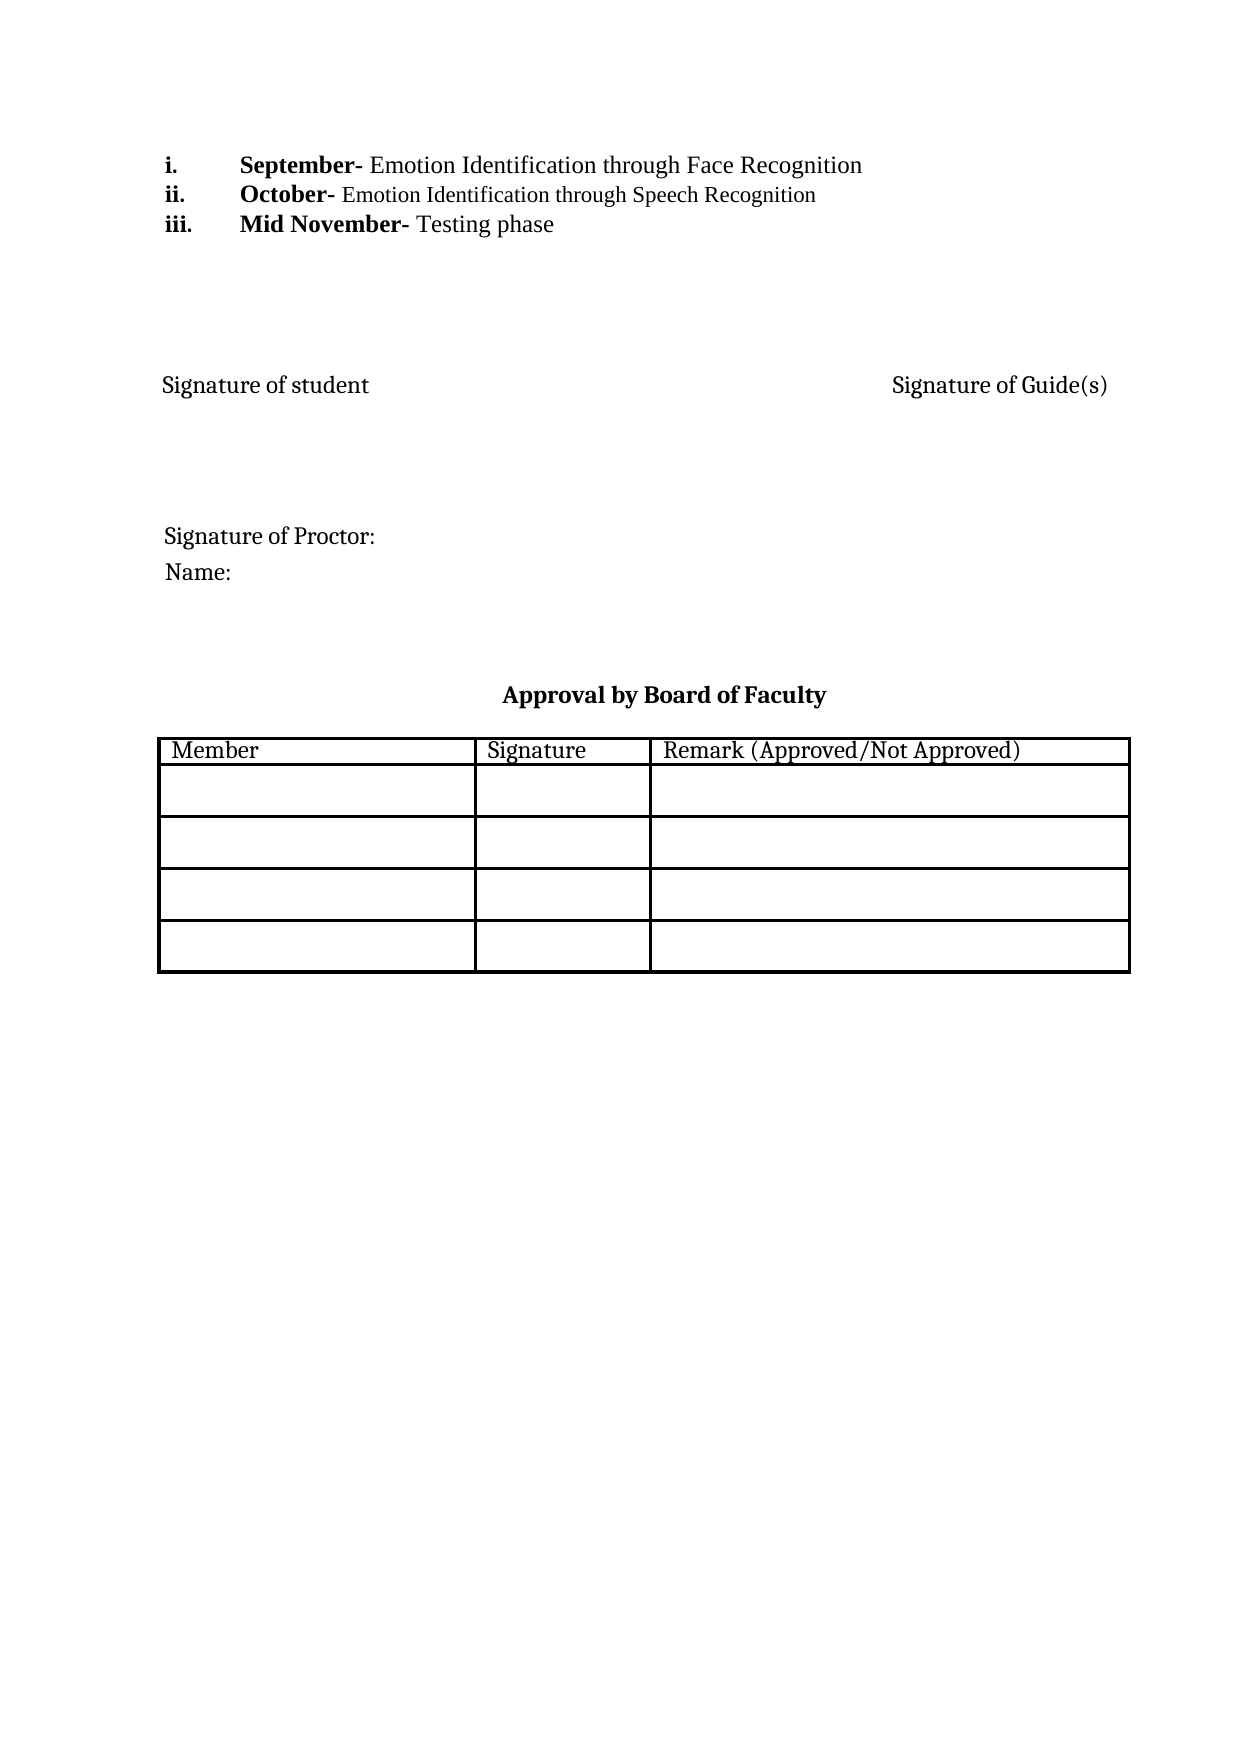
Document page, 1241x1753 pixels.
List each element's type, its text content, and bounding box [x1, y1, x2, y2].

table_cell [477, 766, 649, 815]
list October- Emotion Identification through Speech Recognition [164, 179, 1140, 209]
table_cell [161, 870, 474, 918]
table_cell [161, 818, 474, 867]
table_cell [477, 870, 649, 918]
table_header Signature [477, 740, 649, 763]
list Mid November- Testing phase [164, 209, 1140, 238]
table_cell [161, 922, 474, 970]
table_cell [652, 766, 1128, 815]
table_header Remark (Approved/Not Approved) [652, 740, 1128, 763]
text Signature of student Signature of Guide(s) [162, 371, 1140, 400]
subtitle September- Emotion Identification through Face Recognition [164, 150, 1140, 179]
table_header Member [161, 740, 474, 763]
text Name: [164, 558, 1140, 586]
table_cell [161, 766, 474, 815]
table_cell [652, 922, 1128, 970]
text Approval by Board of Faculty [502, 683, 1140, 708]
table_cell [477, 922, 649, 970]
table_cell [652, 818, 1128, 867]
table_cell [652, 870, 1128, 918]
table_cell [477, 818, 649, 867]
text Signature of Proctor: [164, 522, 1140, 551]
